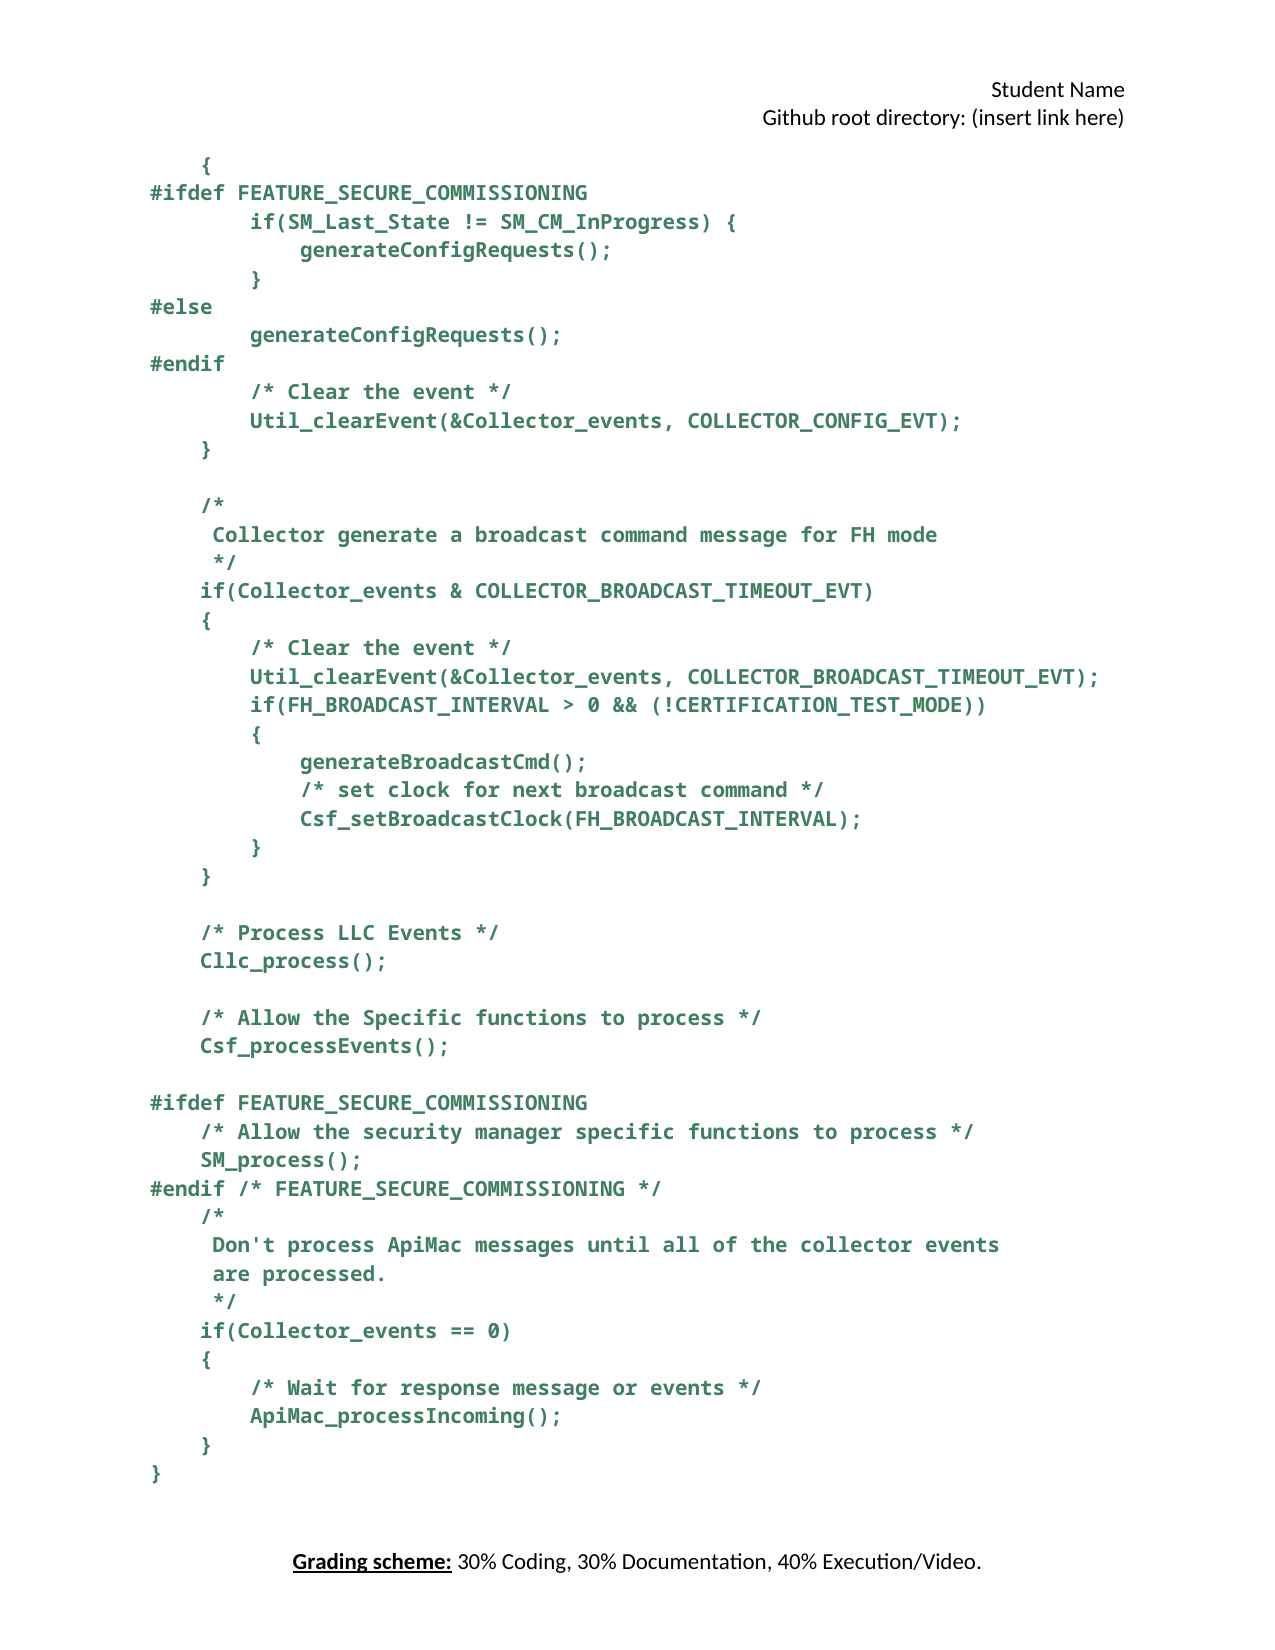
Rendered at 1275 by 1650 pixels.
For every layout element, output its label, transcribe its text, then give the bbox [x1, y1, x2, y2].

text ApiMac_processIncoming(); [150, 1401, 1125, 1430]
text } [150, 1430, 1125, 1458]
text /* Process LLC Events */ [150, 918, 1125, 946]
text SM_process(); [150, 1145, 1125, 1174]
text Util_clearEvent(&Collector_events, COLLECTOR_CONFIG_EVT); [150, 406, 1125, 434]
text #endif [150, 349, 1125, 377]
text Cllc_process(); [150, 946, 1125, 975]
text /* Clear the event */ [150, 377, 1125, 406]
text Csf_setBroadcastClock(FH_BROADCAST_INTERVAL); [150, 804, 1125, 832]
text { [150, 1344, 1125, 1373]
text if(SM_Last_State != SM_CM_InProgress) { [150, 207, 1125, 235]
text { [150, 150, 1125, 178]
text #endif /* FEATURE_SECURE_COMMISSIONING */ [150, 1174, 1125, 1202]
text generateConfigRequests(); [150, 235, 1125, 264]
text generateConfigRequests(); [150, 321, 1125, 349]
text Collector generate a broadcast command message for FH mode [150, 520, 1125, 548]
text are processed. [150, 1259, 1125, 1287]
text #ifdef FEATURE_SECURE_COMMISSIONING [150, 178, 1125, 207]
text } [150, 832, 1125, 861]
text /* set clock for next broadcast command */ [150, 776, 1125, 804]
text if(Collector_events == 0) [150, 1316, 1125, 1344]
text /* [150, 1202, 1125, 1231]
text /* Wait for response message or events */ [150, 1373, 1125, 1401]
text */ [150, 548, 1125, 577]
text if(Collector_events & COLLECTOR_BROADCAST_TIMEOUT_EVT) [150, 577, 1125, 605]
text } [150, 434, 1125, 463]
text } [150, 861, 1125, 889]
text /* Clear the event */ [150, 633, 1125, 662]
text #else [150, 292, 1125, 321]
text { [150, 605, 1125, 633]
text /* Allow the Specific functions to process */ [150, 1003, 1125, 1032]
text /* Allow the security manager specific functions to process */ [150, 1117, 1125, 1145]
text */ [150, 1287, 1125, 1316]
text Don't process ApiMac messages until all of the collector events [150, 1231, 1125, 1259]
text generateBroadcastCmd(); [150, 747, 1125, 776]
text Util_clearEvent(&Collector_events, COLLECTOR_BROADCAST_TIMEOUT_EVT); [150, 662, 1125, 690]
text } [150, 264, 1125, 292]
text Csf_processEvents(); [150, 1032, 1125, 1060]
text #ifdef FEATURE_SECURE_COMMISSIONING [150, 1088, 1125, 1117]
text } [150, 1458, 1125, 1487]
text { [150, 719, 1125, 747]
text if(FH_BROADCAST_INTERVAL > 0 && (!CERTIFICATION_TEST_MODE)) [150, 690, 1125, 719]
text /* [150, 491, 1125, 520]
